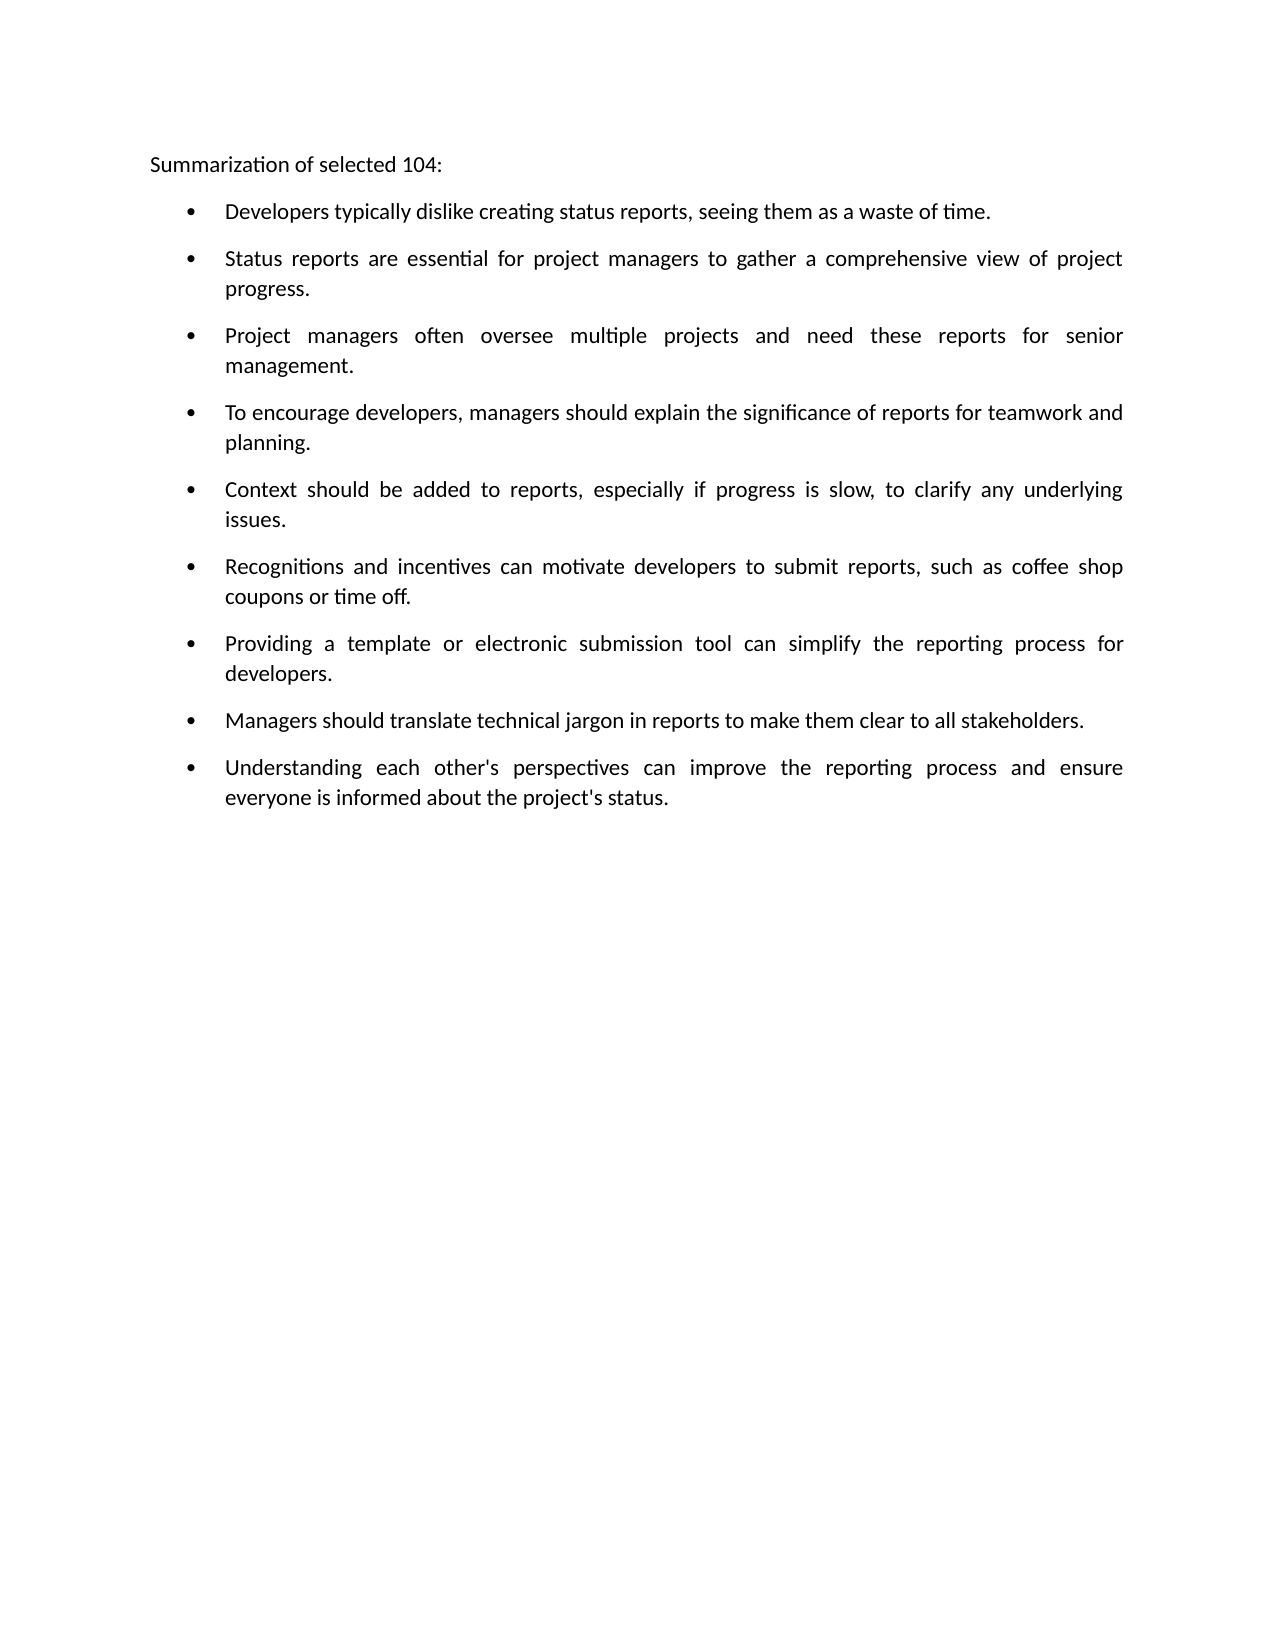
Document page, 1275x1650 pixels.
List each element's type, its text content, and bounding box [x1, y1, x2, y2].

list Project managers often oversee multiple projects and need these reports for senior management. [187, 321, 1125, 379]
text Summarization of selected 104: [150, 150, 1125, 178]
list Managers should translate technical jargon in reports to make them clear to all stakeholders. [187, 706, 1125, 734]
list Understanding each other's perspectives can improve the reporting process and ensure everyone is informed about the project's status. [187, 753, 1125, 811]
list Developers typically dislike creating status reports, seeing them as a waste of time. [187, 197, 1125, 225]
list Status reports are essential for project managers to gather a comprehensive view of project progress. [187, 244, 1125, 302]
list Context should be added to reports, especially if progress is slow, to clarify any underlying issues. [187, 475, 1125, 533]
list Providing a template or electronic submission tool can simplify the reporting process for developers. [187, 629, 1125, 687]
list Recognitions and incentives can motivate developers to submit reports, such as coffee shop coupons or time off. [187, 552, 1125, 610]
list To encourage developers, managers should explain the significance of reports for teamwork and planning. [187, 398, 1125, 456]
